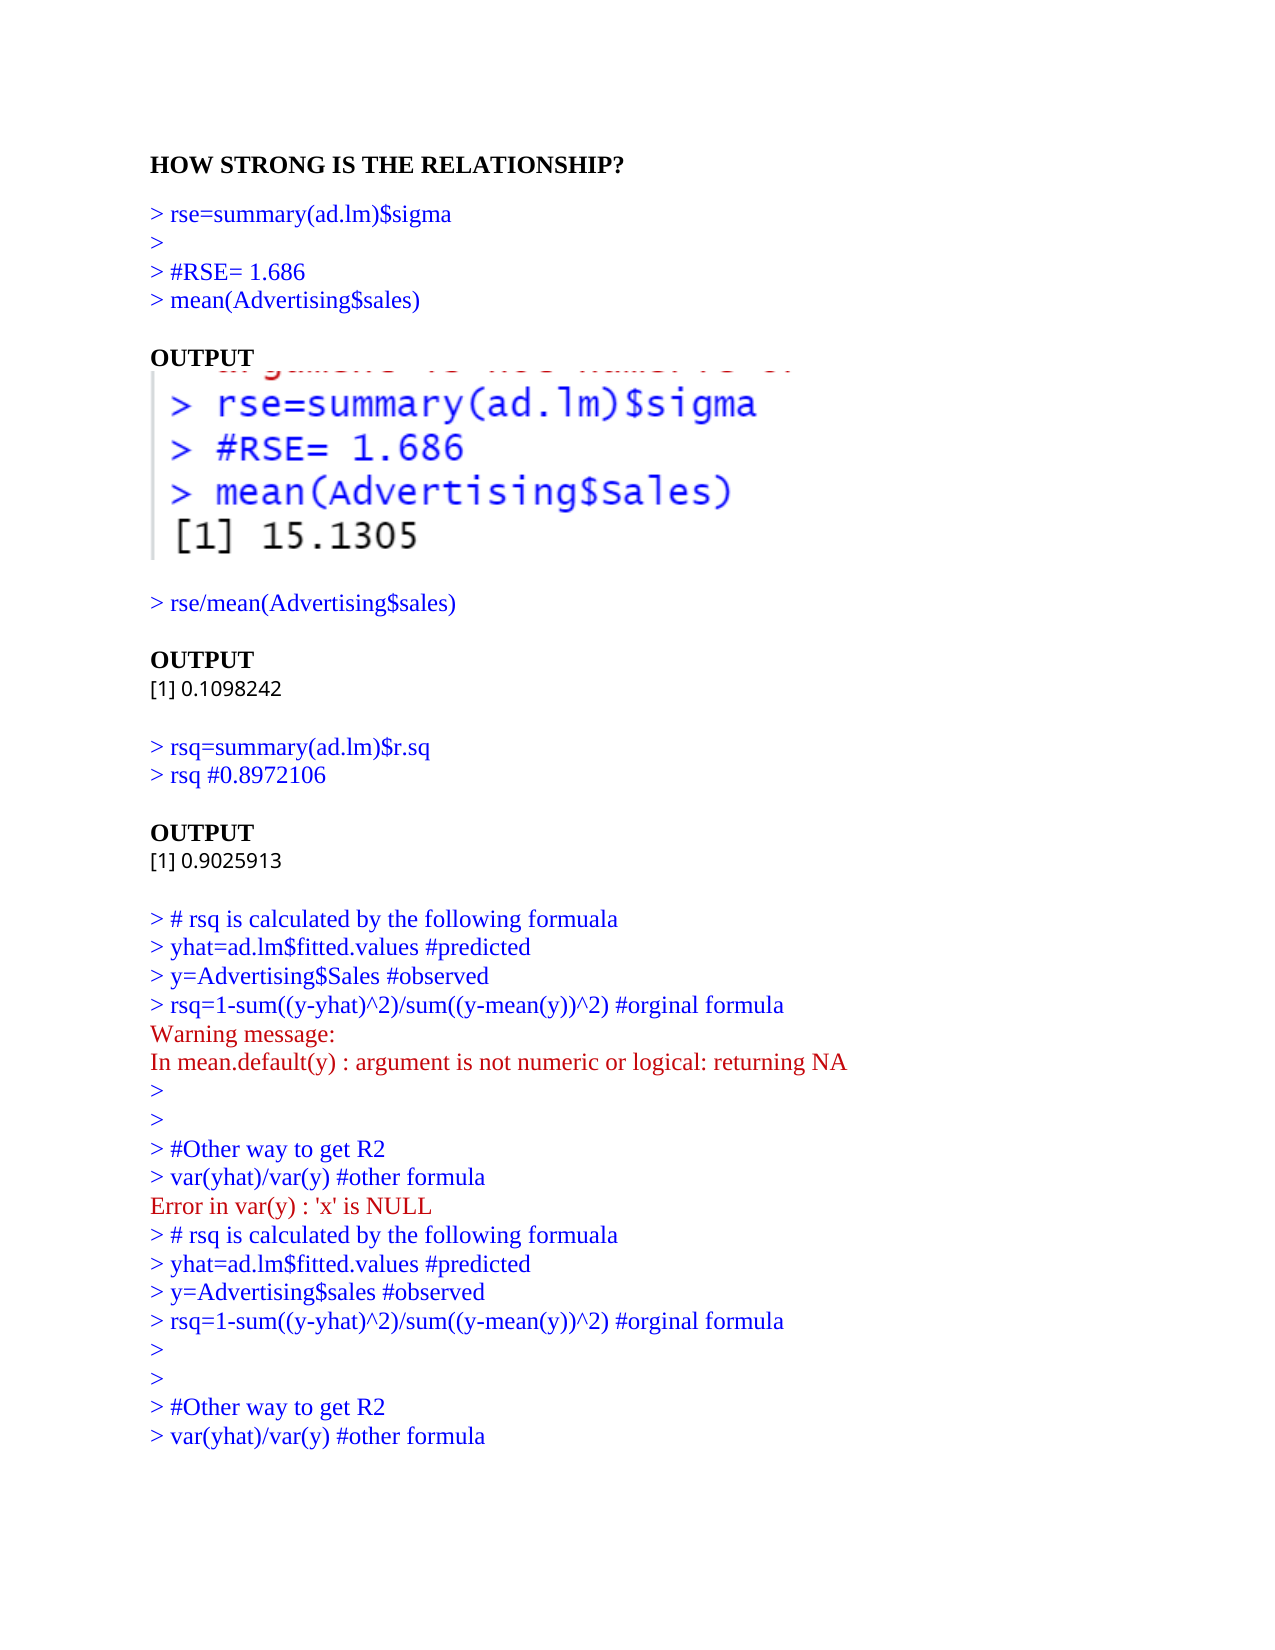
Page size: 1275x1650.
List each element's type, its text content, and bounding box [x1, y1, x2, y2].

text OUTPUT [150, 646, 1125, 674]
text > rse=summary(ad.lm)$sigma [150, 199, 1125, 228]
text Error in var(y) : 'x' is NULL [150, 1191, 1125, 1220]
text OUTPUT [150, 818, 1125, 847]
text > [150, 1105, 1125, 1134]
text > [150, 1335, 1125, 1364]
text [1] 0.9025913 [150, 847, 1125, 875]
text > y=Advertising$sales #observed [150, 1277, 1125, 1306]
text > [150, 1364, 1125, 1392]
text > rsq=summary(ad.lm)$r.sq [150, 732, 1125, 760]
text > # rsq is calculated by the following formuala [150, 904, 1125, 932]
text > yhat=ad.lm$fitted.values #predicted [150, 932, 1125, 961]
text > # rsq is calculated by the following formuala [150, 1220, 1125, 1249]
text OUTPUT [150, 343, 1125, 372]
text > rsq=1-sum((y-yhat)^2)/sum((y-mean(y))^2) #orginal formula [150, 990, 1125, 1019]
text [1] 0.1098242 [150, 674, 1125, 703]
text > [150, 1076, 1125, 1105]
picture [150, 371, 800, 560]
text > var(yhat)/var(y) #other formula [150, 1162, 1125, 1191]
text > yhat=ad.lm$fitted.values #predicted [150, 1249, 1125, 1277]
text > mean(Advertising$sales) [150, 286, 1125, 314]
text > #Other way to get R2 [150, 1134, 1125, 1162]
text Warning message: [150, 1019, 1125, 1047]
text > rse/mean(Advertising$sales) [150, 588, 1125, 617]
text > y=Advertising$Sales #observed [150, 961, 1125, 990]
text > rsq #0.8972106 [150, 760, 1125, 789]
text > [150, 228, 1125, 257]
text > var(yhat)/var(y) #other formula [150, 1421, 1125, 1450]
subtitle How strong is the relationship? [150, 150, 1125, 179]
text In mean.default(y) : argument is not numeric or logical: returning NA [150, 1047, 1125, 1076]
text > rsq=1-sum((y-yhat)^2)/sum((y-mean(y))^2) #orginal formula [150, 1306, 1125, 1335]
text > #RSE= 1.686 [150, 257, 1125, 286]
text > #Other way to get R2 [150, 1392, 1125, 1421]
